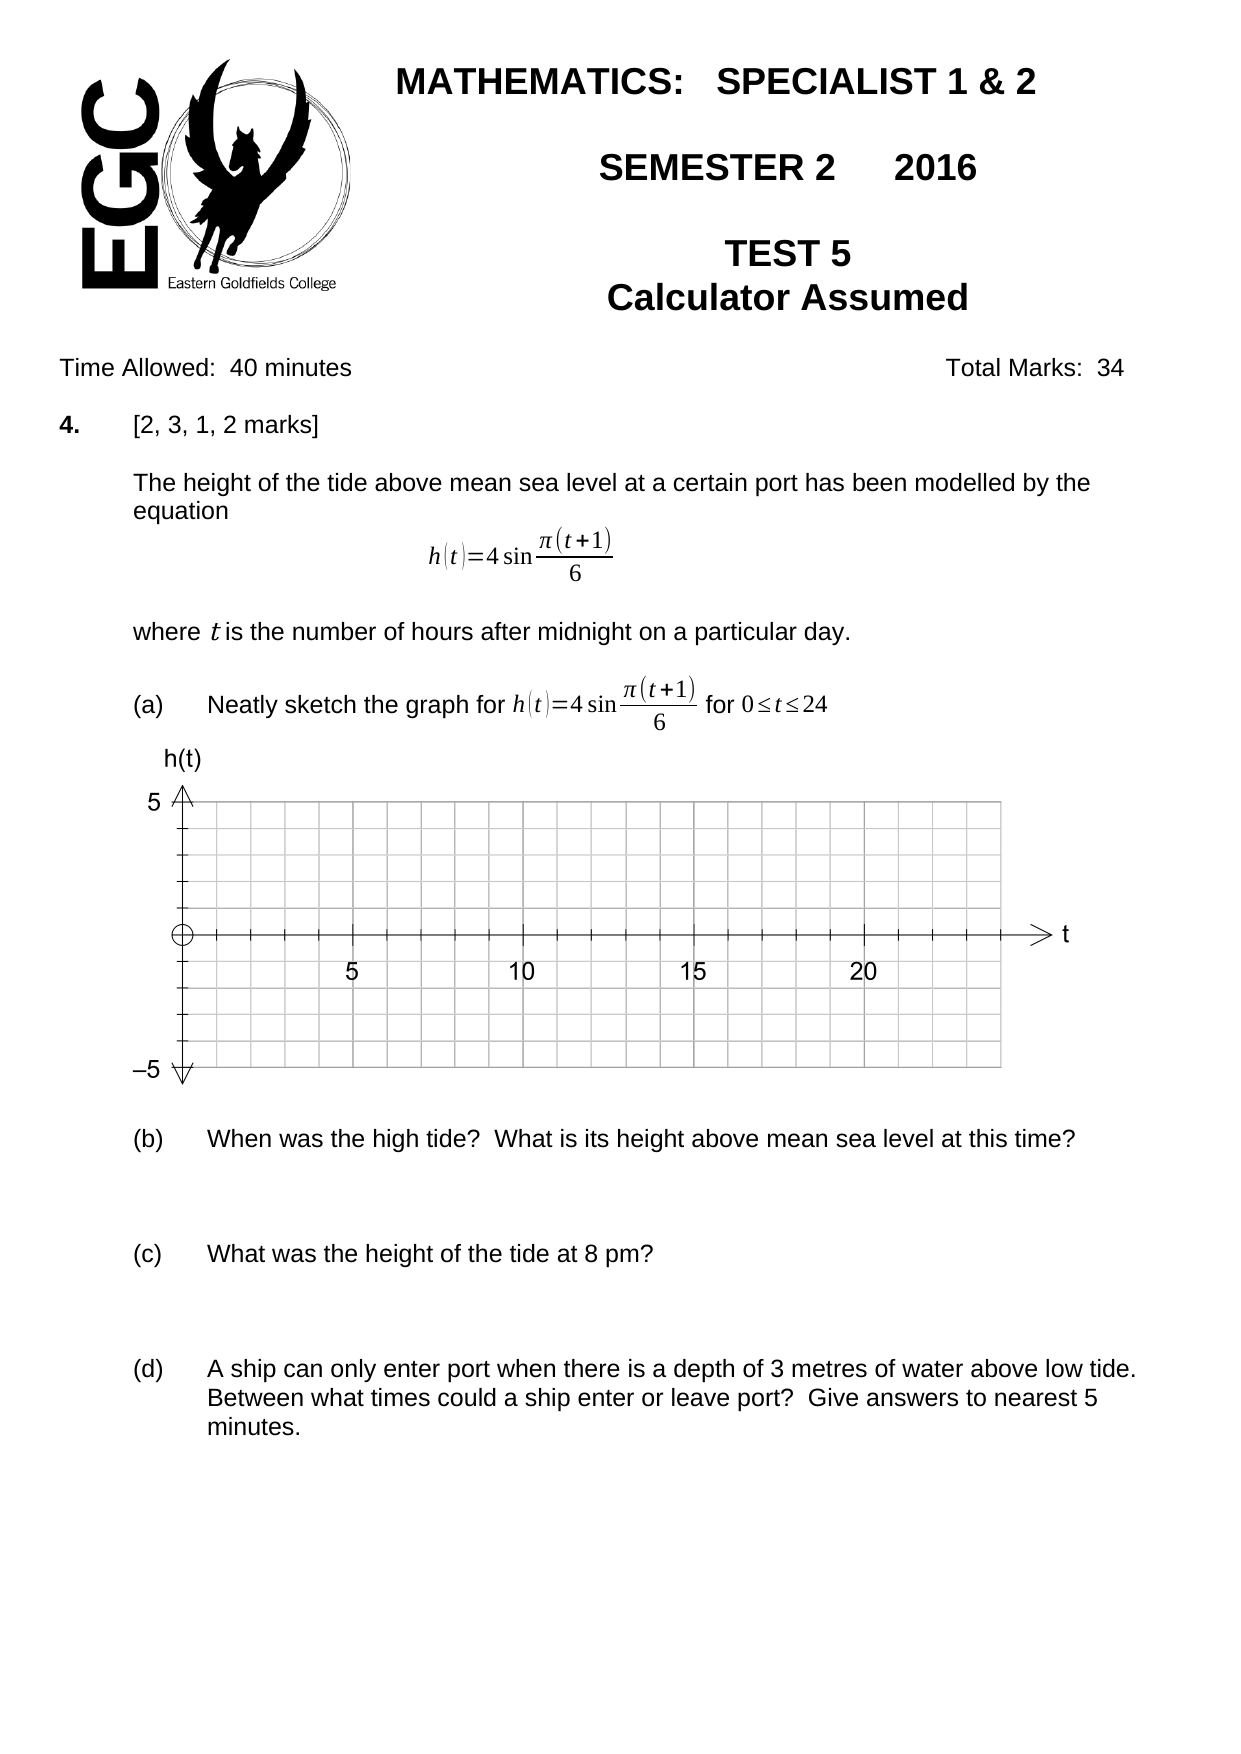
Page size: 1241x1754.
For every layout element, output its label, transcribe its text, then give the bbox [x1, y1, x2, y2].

text 4. [2, 3, 1, 2 marks] [59, 410, 1181, 439]
text (a) Neatly sketch the graph for for [133, 674, 1181, 735]
text The height of the tide above mean sea level at a certain port has been modelled by the equation [59, 468, 1181, 525]
table_header MATHEMATICS: SPECIALIST 1 & 2 SEMESTER 2 2016 TEST 5 Calculator Assumed [384, 59, 1192, 324]
text (b) When was the high tide? What is its height above mean sea level at this time? [133, 1124, 1181, 1153]
text where t is the number of hours after midnight on a particular day. [59, 615, 1181, 645]
table_header [48, 59, 384, 324]
picture [132, 735, 1083, 1096]
text (d) A ship can only enter port when there is a depth of 3 metres of water above low tide. Between what times could a ship enter or leave port? Give answers to nearest 5 minutes. [133, 1354, 1181, 1440]
text Time Allowed: 40 minutes Total Marks: 34 [59, 353, 1181, 381]
picture [81, 59, 351, 291]
text (c) What was the height of the tide at 8 pm? [133, 1239, 1181, 1268]
